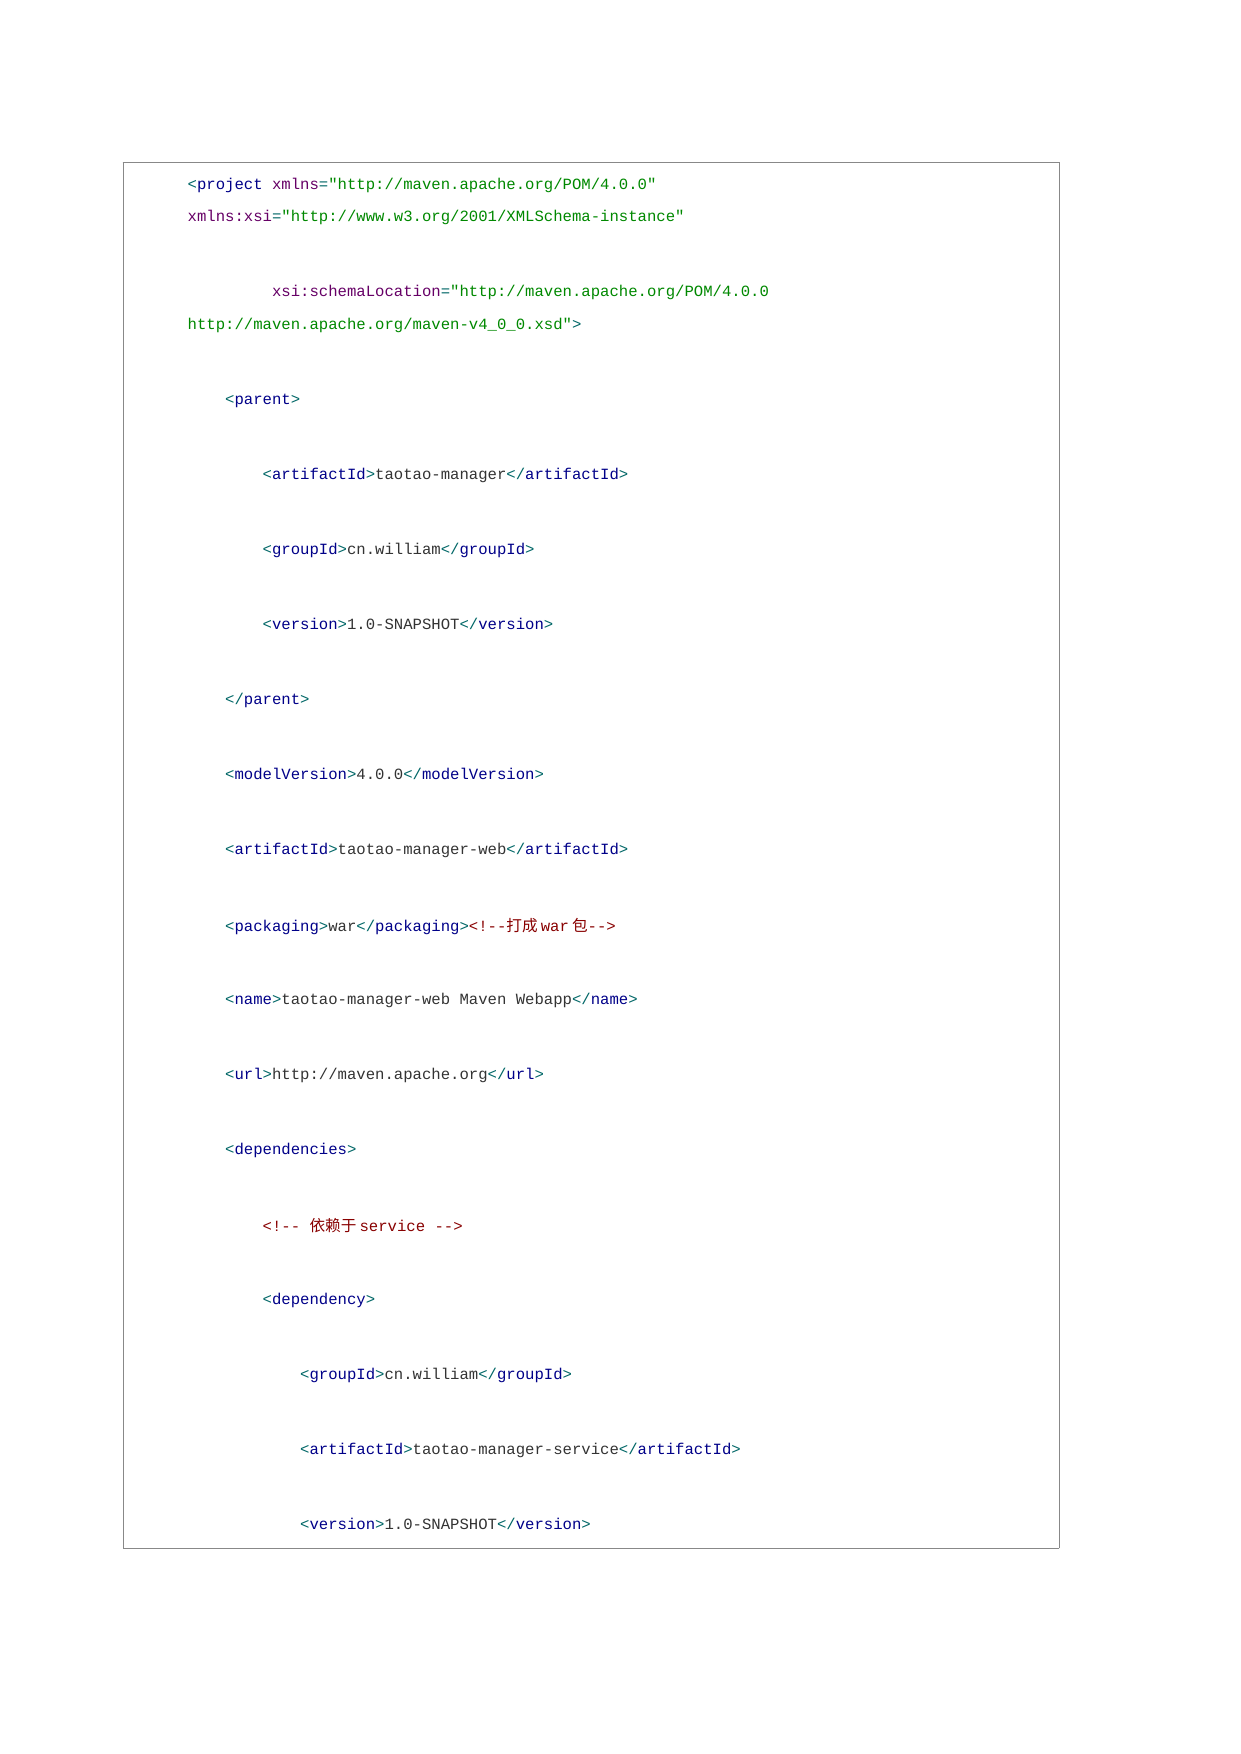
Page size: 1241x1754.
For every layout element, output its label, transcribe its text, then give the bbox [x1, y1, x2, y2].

text <!-- 依赖于service --> [124, 1202, 1059, 1241]
text <artifactId>taotao-manager</artifactId> [124, 452, 1059, 491]
text <parent> [124, 377, 1059, 416]
text </parent> [124, 677, 1059, 716]
text <dependency> [124, 1277, 1059, 1316]
text <artifactId>taotao-manager-service</artifactId> [124, 1427, 1059, 1466]
text <dependencies> [124, 1127, 1059, 1166]
text <groupId>cn.william</groupId> [124, 527, 1059, 566]
text <packaging>war</packaging><!--打成war包--> [124, 902, 1059, 941]
text <artifactId>taotao-manager-web</artifactId> [124, 827, 1059, 866]
text <name>taotao-manager-web Maven Webapp</name> [124, 977, 1059, 1016]
text <url>http://maven.apache.org</url> [124, 1052, 1059, 1091]
text <version>1.0-SNAPSHOT</version> [124, 602, 1059, 641]
text <groupId>cn.william</groupId> [124, 1352, 1059, 1391]
text xsi:schemaLocation="http://maven.apache.org/POM/4.0.0 http://maven.apache.org/maven-v4_0_0.xsd"> [124, 269, 1059, 341]
text <modelVersion>4.0.0</modelVersion> [124, 752, 1059, 791]
text <project xmlns="http://maven.apache.org/POM/4.0.0" xmlns:xsi="http://www.w3.org/2001/XMLSchema-instance" [124, 163, 1059, 234]
text <version>1.0-SNAPSHOT</version> [124, 1502, 1059, 1548]
